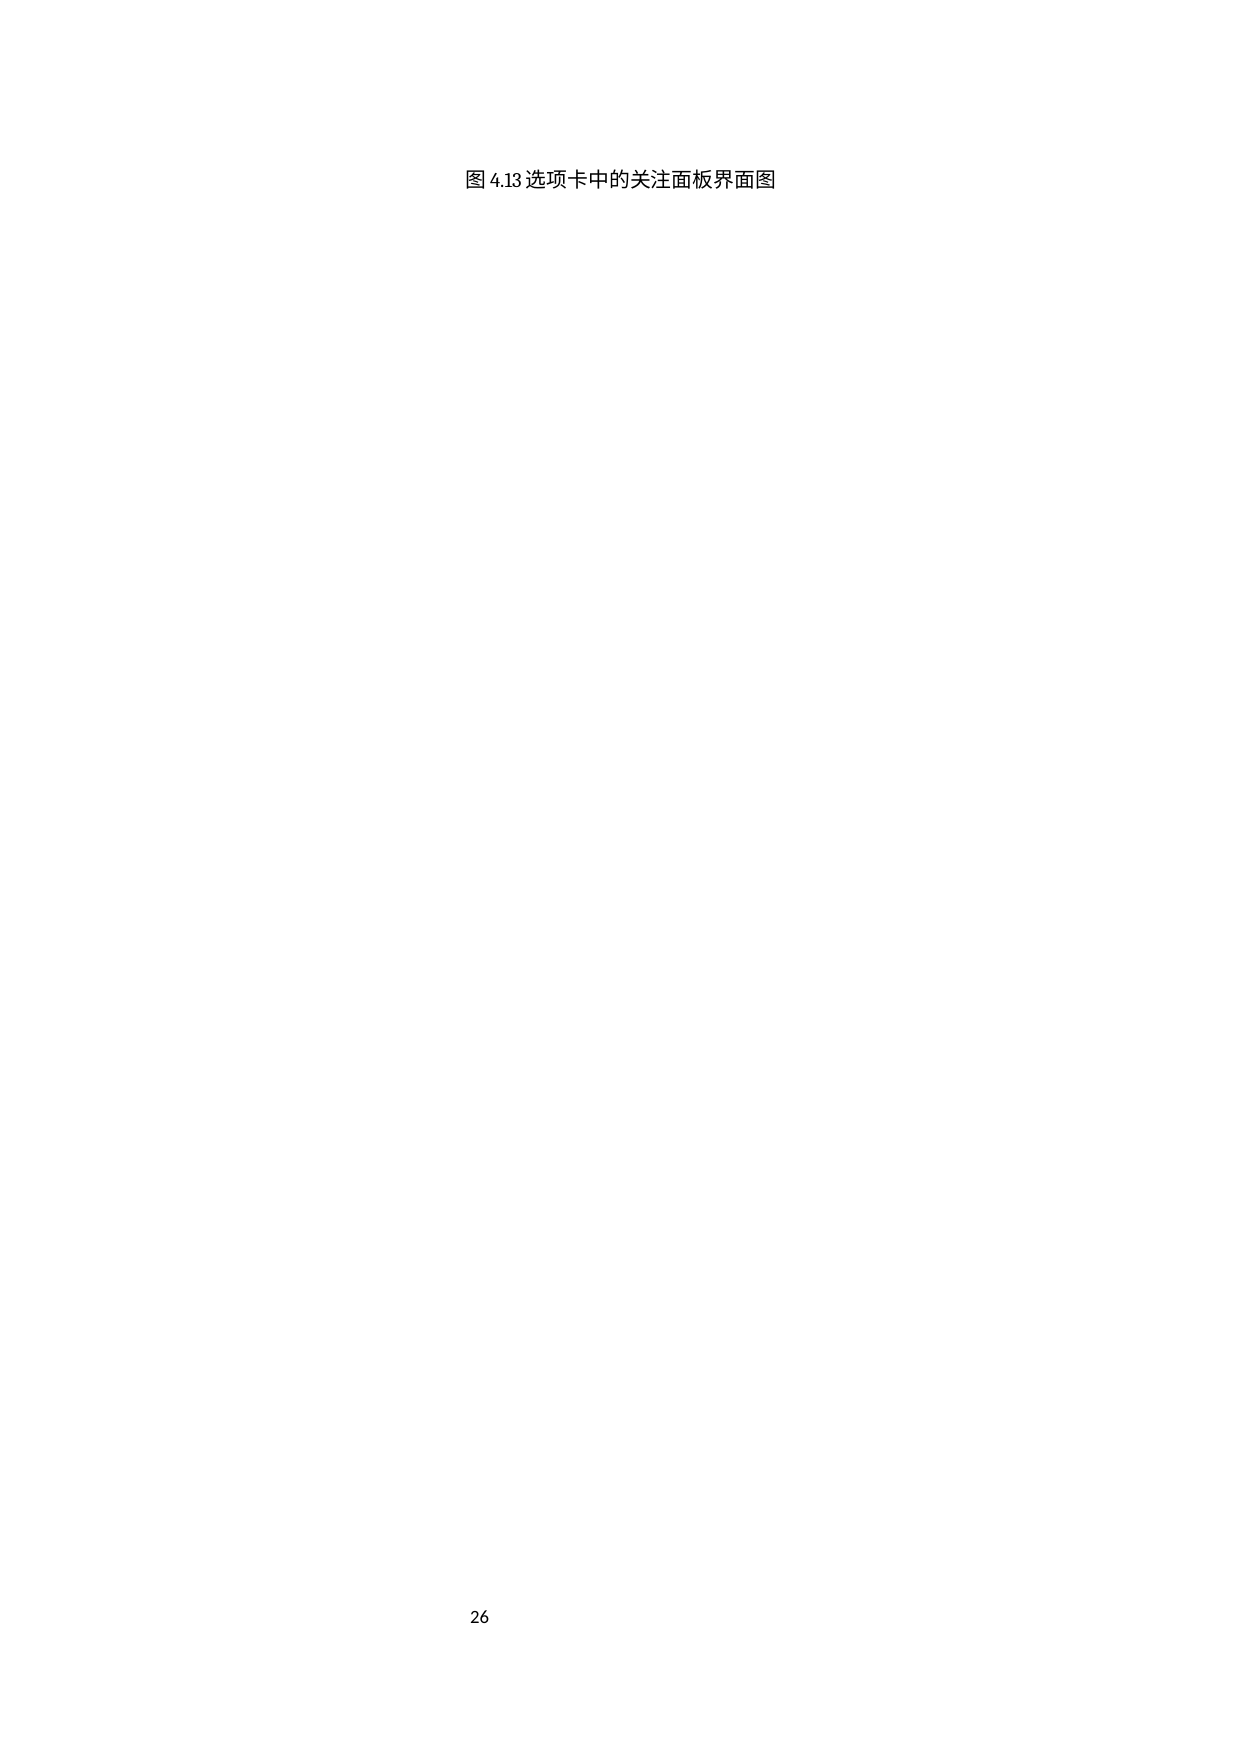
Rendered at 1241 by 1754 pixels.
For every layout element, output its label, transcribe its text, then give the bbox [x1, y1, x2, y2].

text 图4.13选项卡中的关注面板界面图 [165, 162, 1075, 194]
